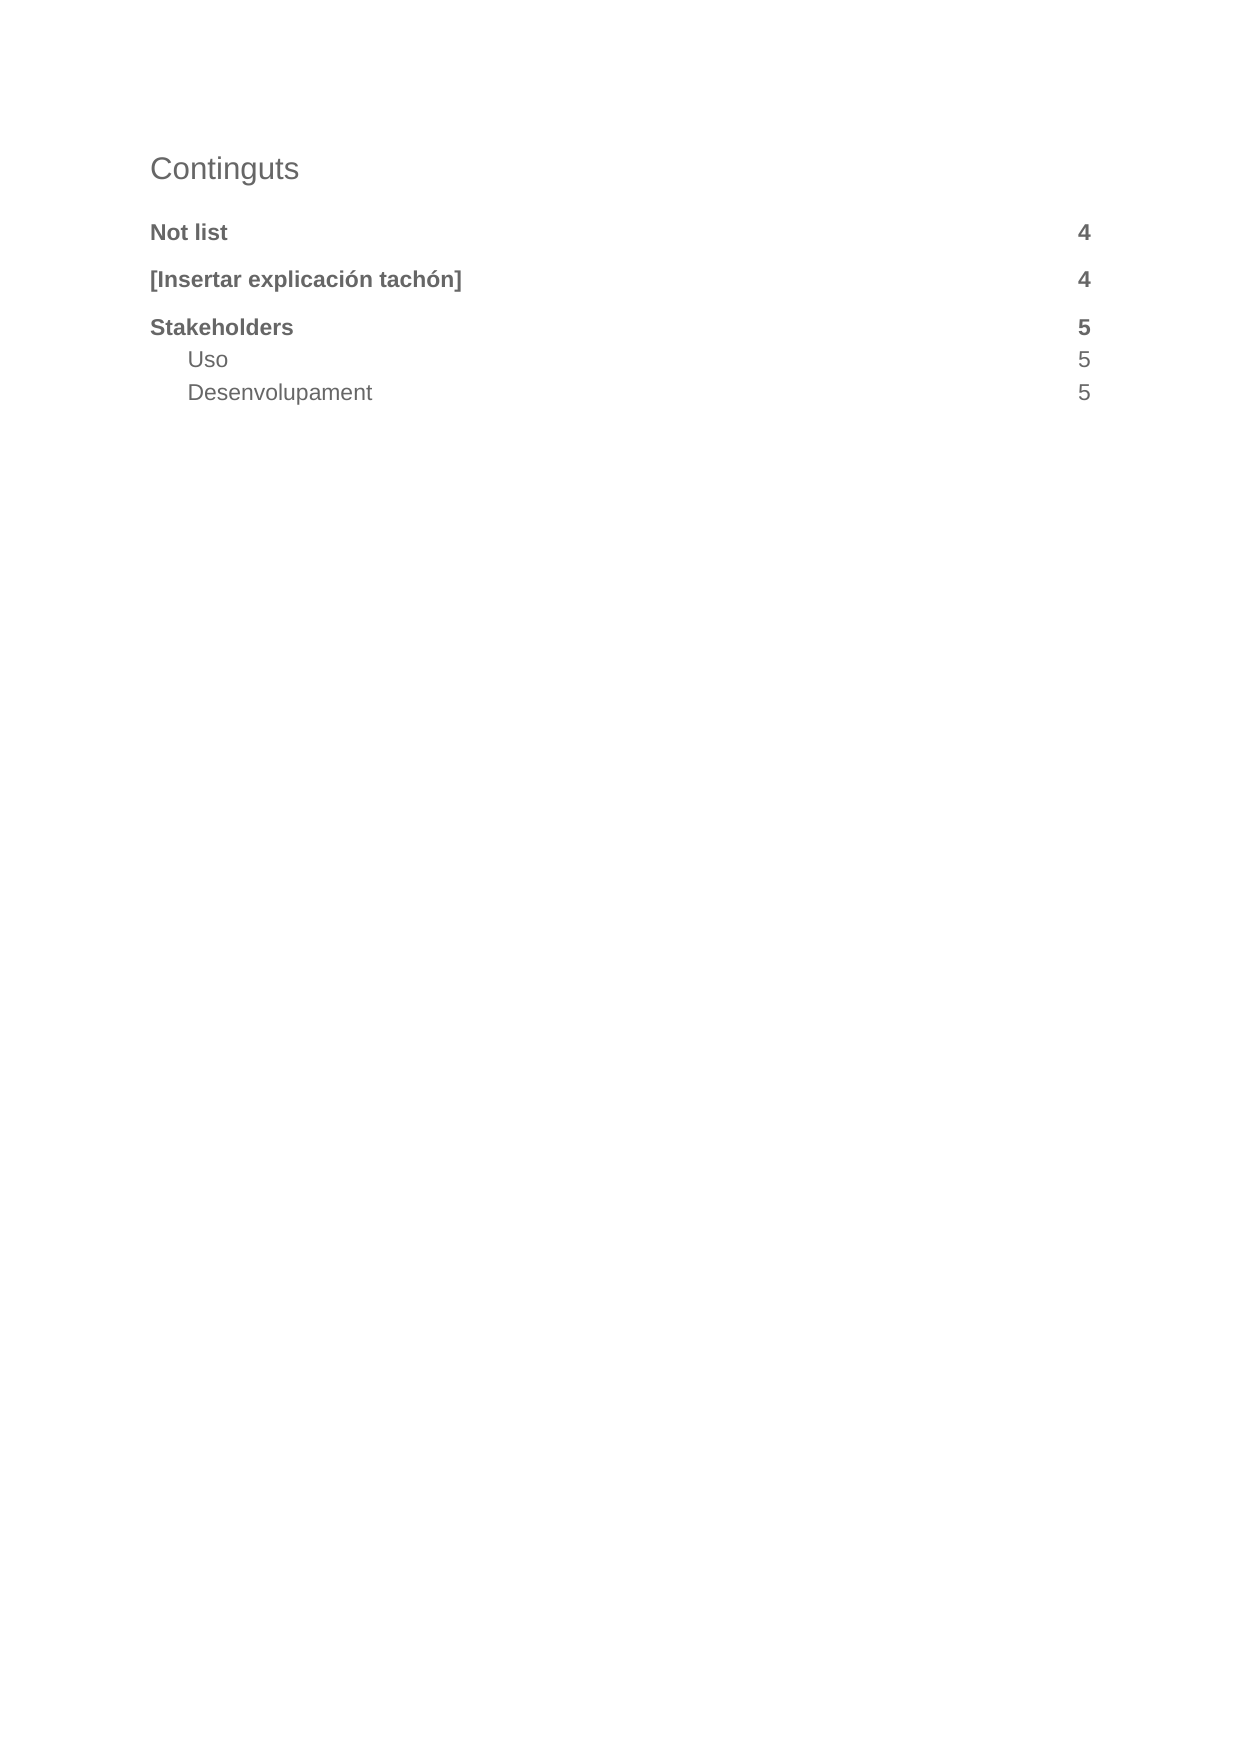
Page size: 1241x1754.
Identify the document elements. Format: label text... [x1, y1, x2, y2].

subtitle Continguts [150, 150, 1090, 186]
